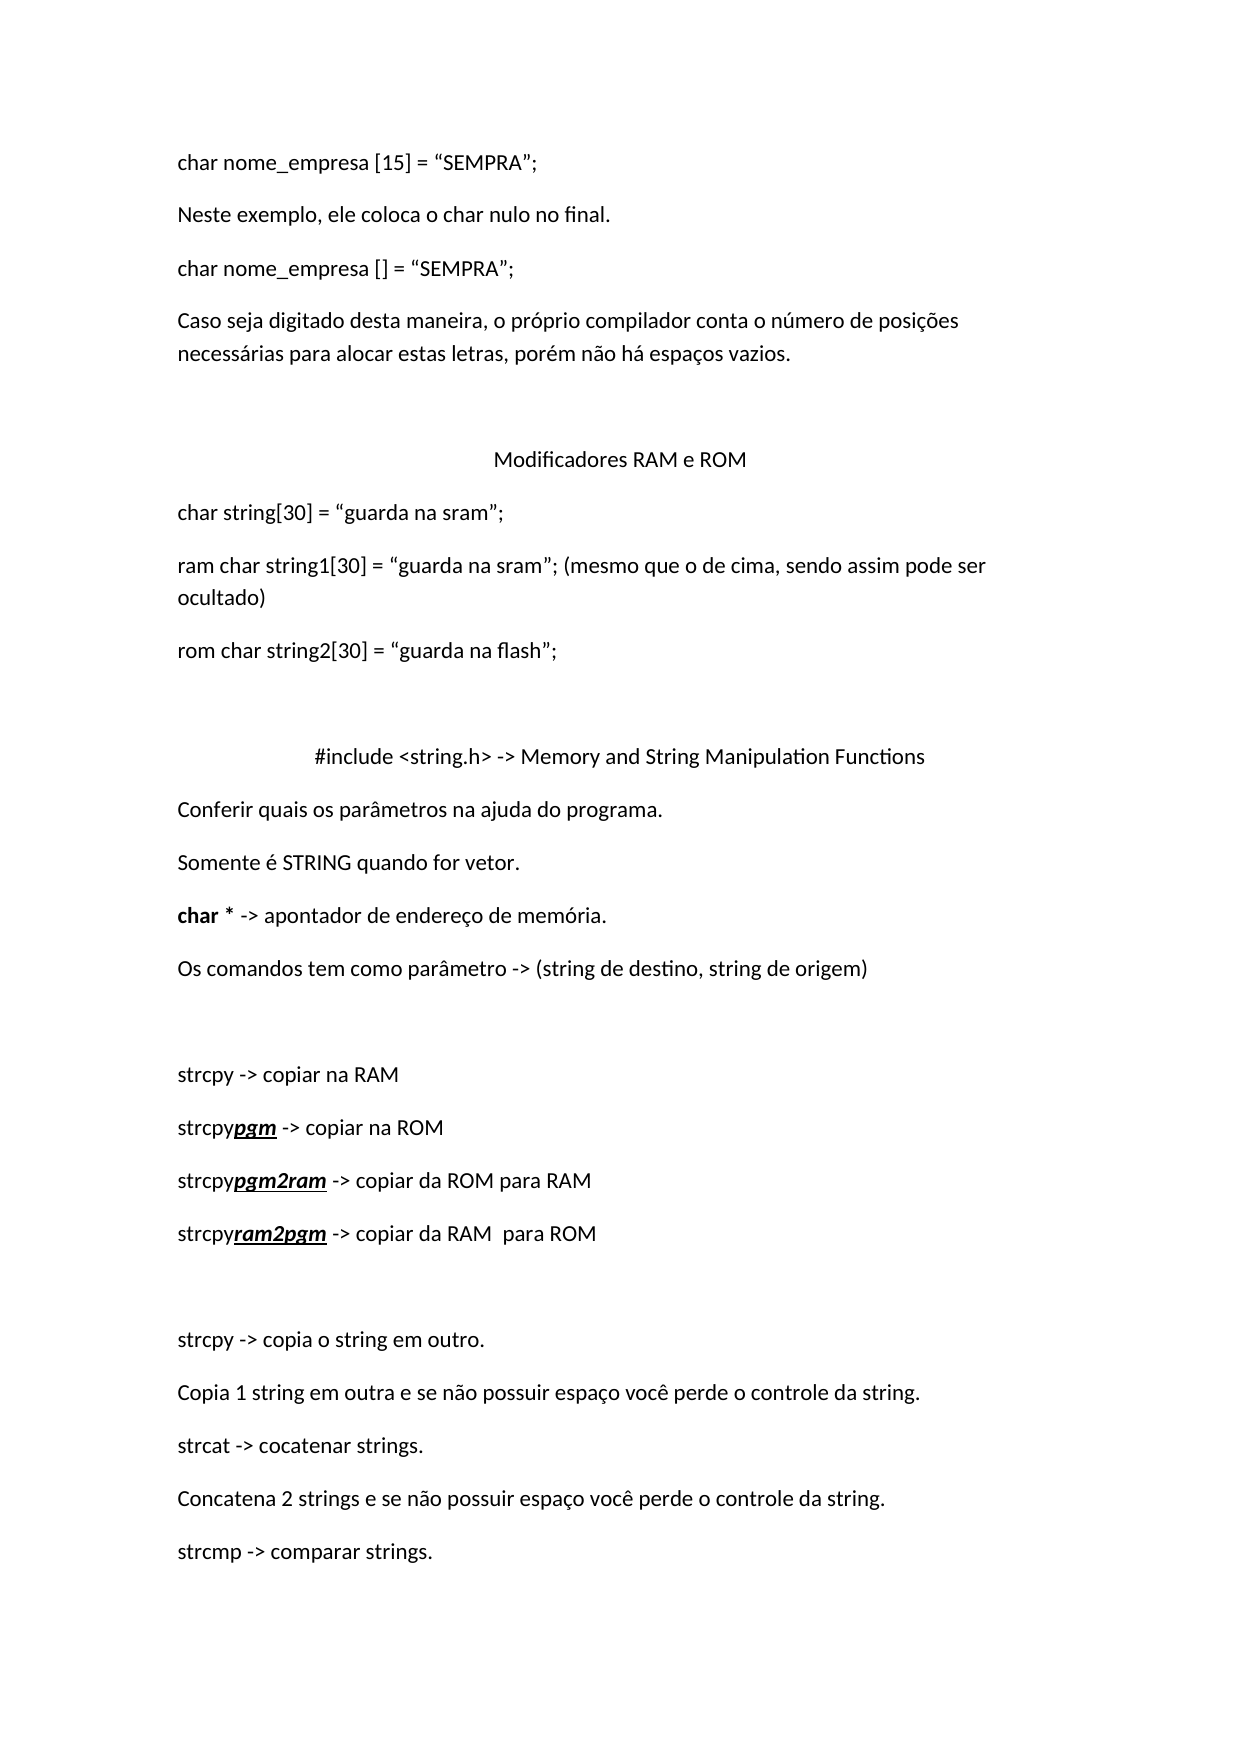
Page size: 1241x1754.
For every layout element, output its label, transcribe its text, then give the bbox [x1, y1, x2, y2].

text char string[30] = “guarda na sram”; [177, 498, 1063, 526]
text char nome_empresa [] = “SEMPRA”; [177, 254, 1063, 282]
text #include <string.h> -> Memory and String Manipulation Functions [177, 742, 1063, 770]
text strcpy -> copia o string em outro. [177, 1325, 1063, 1353]
text Caso seja digitado desta maneira, o próprio compilador conta o número de posições necessárias para alocar estas letras, porém não há espaços vazios. [177, 307, 1063, 367]
text strcpyram2pgm -> copiar da RAM para ROM [177, 1219, 1063, 1247]
text Neste exemplo, ele coloca o char nulo no final. [177, 201, 1063, 229]
text rom char string2[30] = “guarda na flash”; [177, 636, 1063, 664]
text Copia 1 string em outra e se não possuir espaço você perde o controle da string. [177, 1378, 1063, 1406]
text strcpypgm2ram -> copiar da ROM para RAM [177, 1166, 1063, 1194]
text Modificadores RAM e ROM [177, 445, 1063, 473]
text Os comandos tem como parâmetro -> (string de destino, string de origem) [177, 954, 1063, 982]
text strcpypgm -> copiar na ROM [177, 1113, 1063, 1141]
text Somente é STRING quando for vetor. [177, 848, 1063, 876]
text Conferir quais os parâmetros na ajuda do programa. [177, 795, 1063, 823]
text strcat -> cocatenar strings. [177, 1431, 1063, 1459]
text strcpy -> copiar na RAM [177, 1060, 1063, 1088]
text strcmp -> comparar strings. [177, 1537, 1063, 1566]
text char nome_empresa [15] = “SEMPRA”; [177, 148, 1063, 176]
text ram char string1[30] = “guarda na sram”; (mesmo que o de cima, sendo assim pode ser ocultado) [177, 551, 1063, 611]
text Concatena 2 strings e se não possuir espaço você perde o controle da string. [177, 1484, 1063, 1512]
text char * -> apontador de endereço de memória. [177, 901, 1063, 929]
